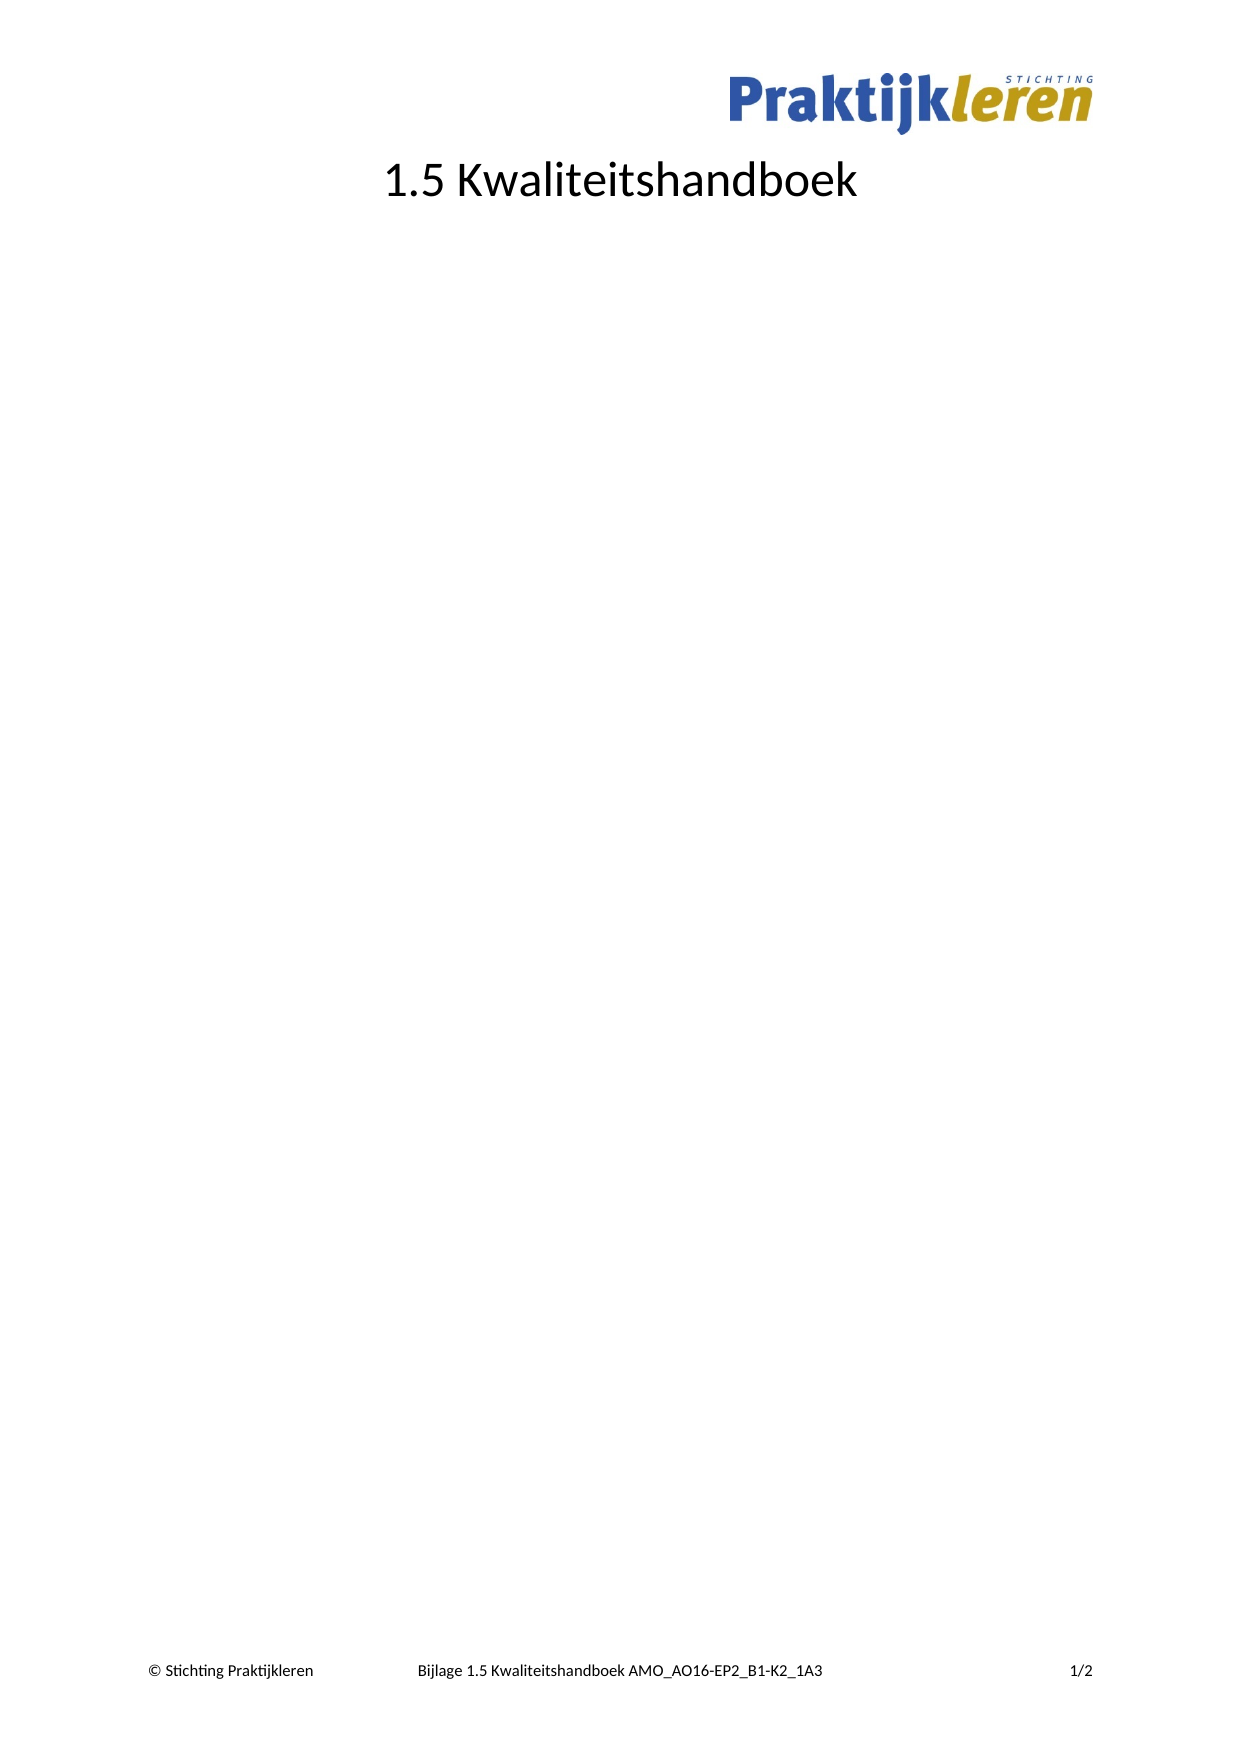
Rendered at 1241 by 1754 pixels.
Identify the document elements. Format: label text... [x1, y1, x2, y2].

picture [730, 73, 1093, 135]
text 1.5 Kwaliteitshandboek [148, 148, 1093, 209]
